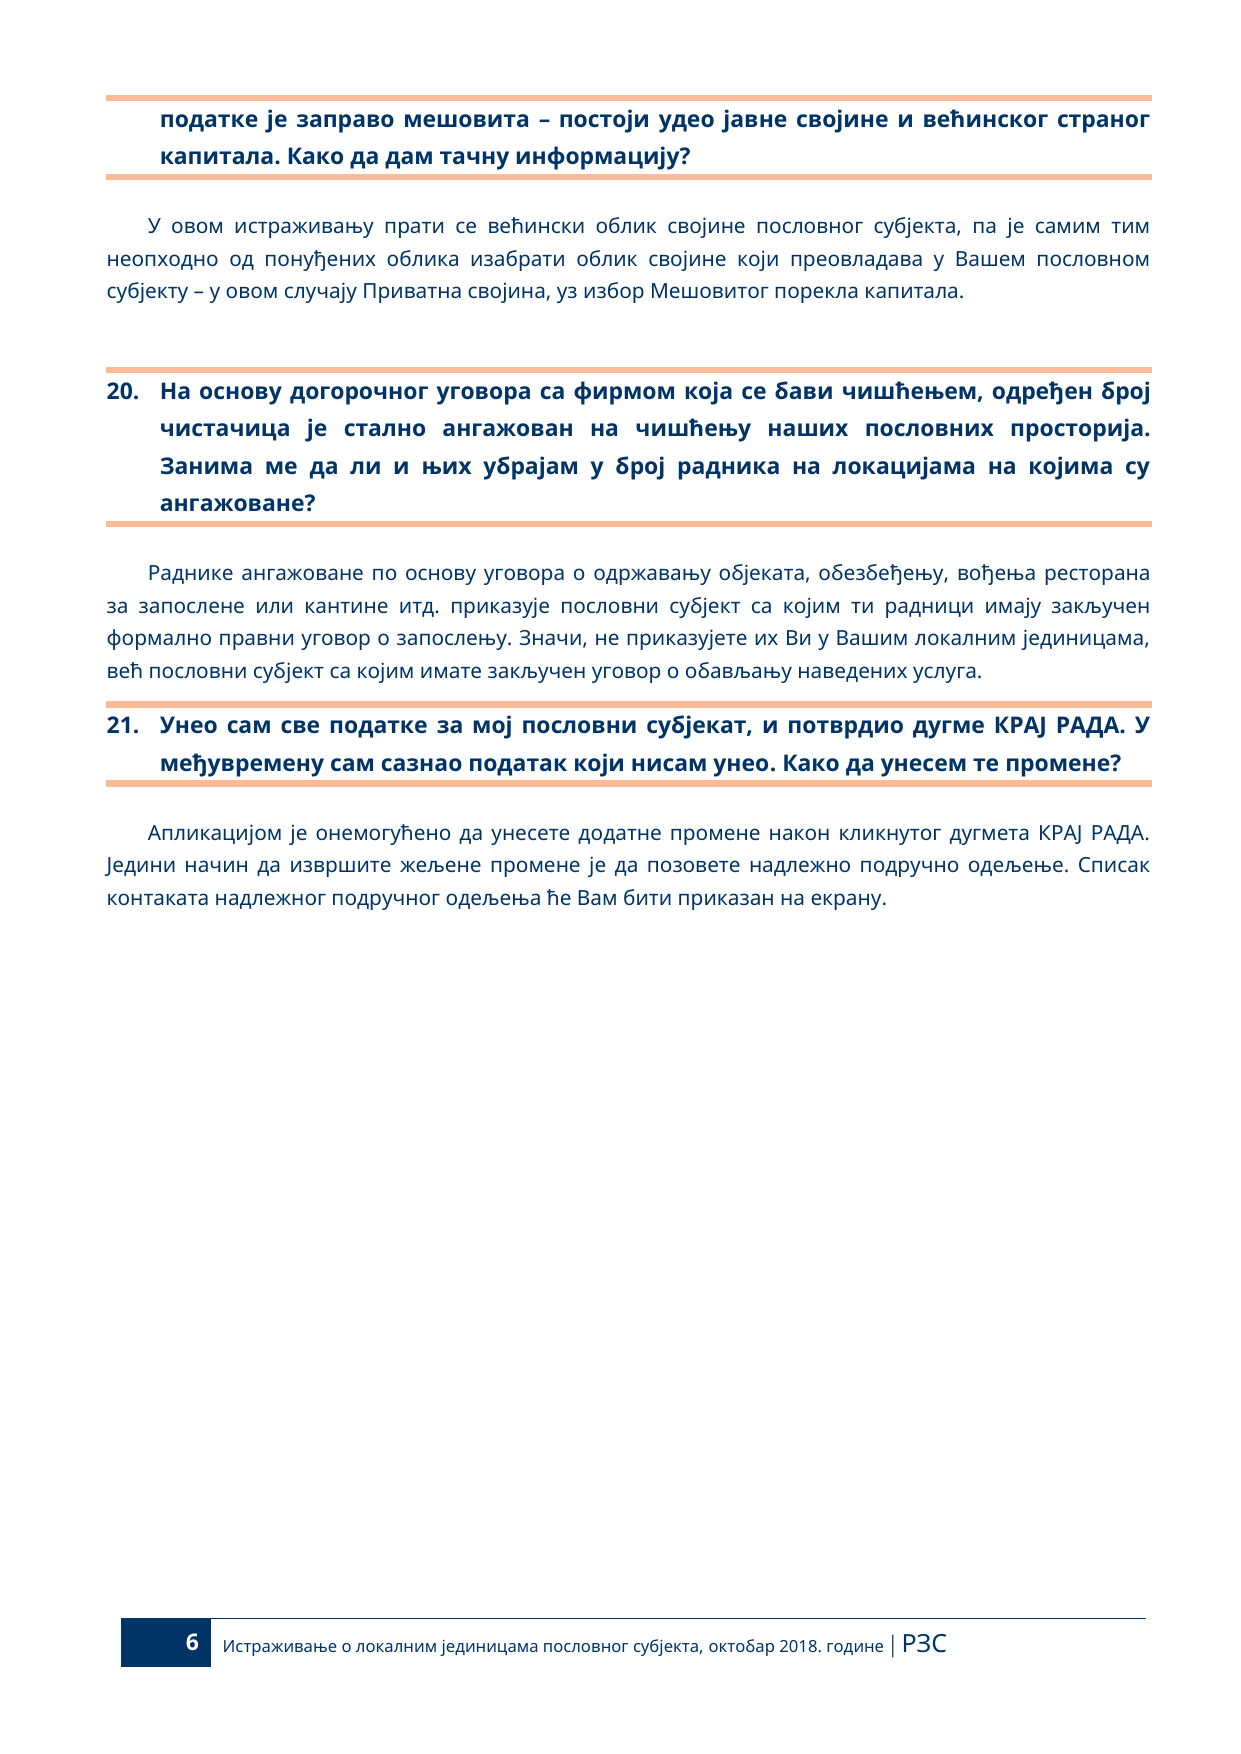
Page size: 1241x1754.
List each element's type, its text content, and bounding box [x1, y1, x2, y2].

text Апликацијом је онемогућено да унесете додатне промене након кликнутог дугмета КРАЈ РАДА. Једини начин да извршите жељене промене је да позовете надлежно подручно одељење. Списак контаката надлежнoг подручног одељења ће Вам бити приказан на екрану. [106, 818, 1152, 911]
text У овом истраживању прати се већински облик својине пословног субјекта, па је самим тим неопходно од понуђених облика изабрати облик својине који преовладава у Вашем пословном субјекту – у овом случају Приватна својина, уз избор Мешовитог порекла капитала. [106, 211, 1152, 305]
list Унео сам све податке за мој пословни субјекат, и потврдио дугме КРАЈ РАДА. У међувремену сам сазнао податак који нисам унео. Како да унесем те промене? [106, 708, 1152, 780]
list На основу догорочног уговора са фирмом која се бави чишћењем, одређен број чистачица је стално ангажован на чишћењу наших пословних просторија. Занима ме да ли и њих убрајам у број радника на локацијама на којима су ангажоване? [106, 373, 1152, 521]
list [106, 101, 1152, 174]
text Раднике ангажоване по основу уговора о одржавању објеката, обезбеђењу, вођења ресторана за запослене или кантине итд. приказује пословни субјект са којим ти радници имају закључен формално правни уговор о запослењу. Значи, не приказујете их Ви у Вашим локалним јединицама, већ пословни субјект са којим имате закључен уговор о обављању наведених услуга. [106, 558, 1152, 684]
